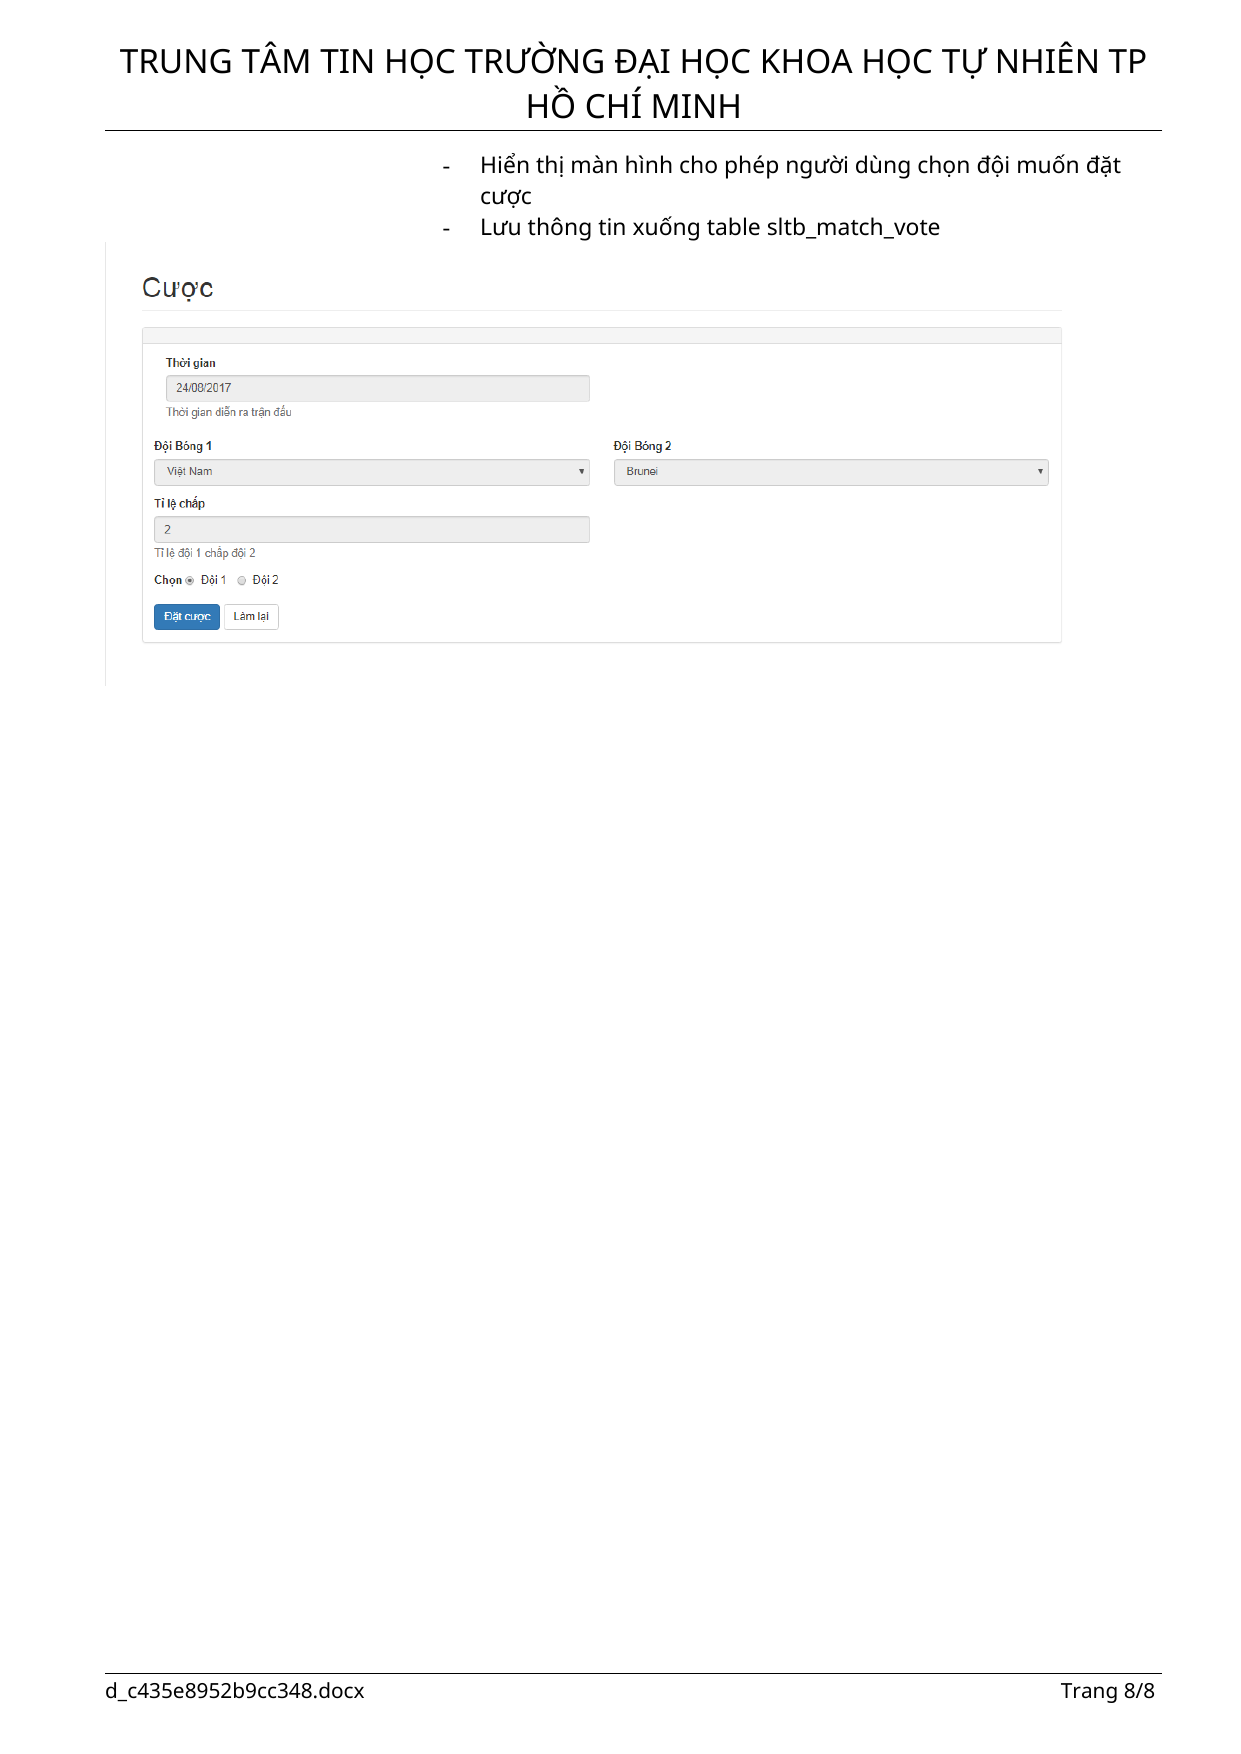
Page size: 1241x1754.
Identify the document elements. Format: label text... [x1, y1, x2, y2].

list Lưu thông tin xuống table sltb_match_vote [442, 211, 1162, 242]
picture [105, 242, 1080, 686]
list Hiển thị màn hình cho phép người dùng chọn đội muốn đặt cược [442, 148, 1162, 211]
